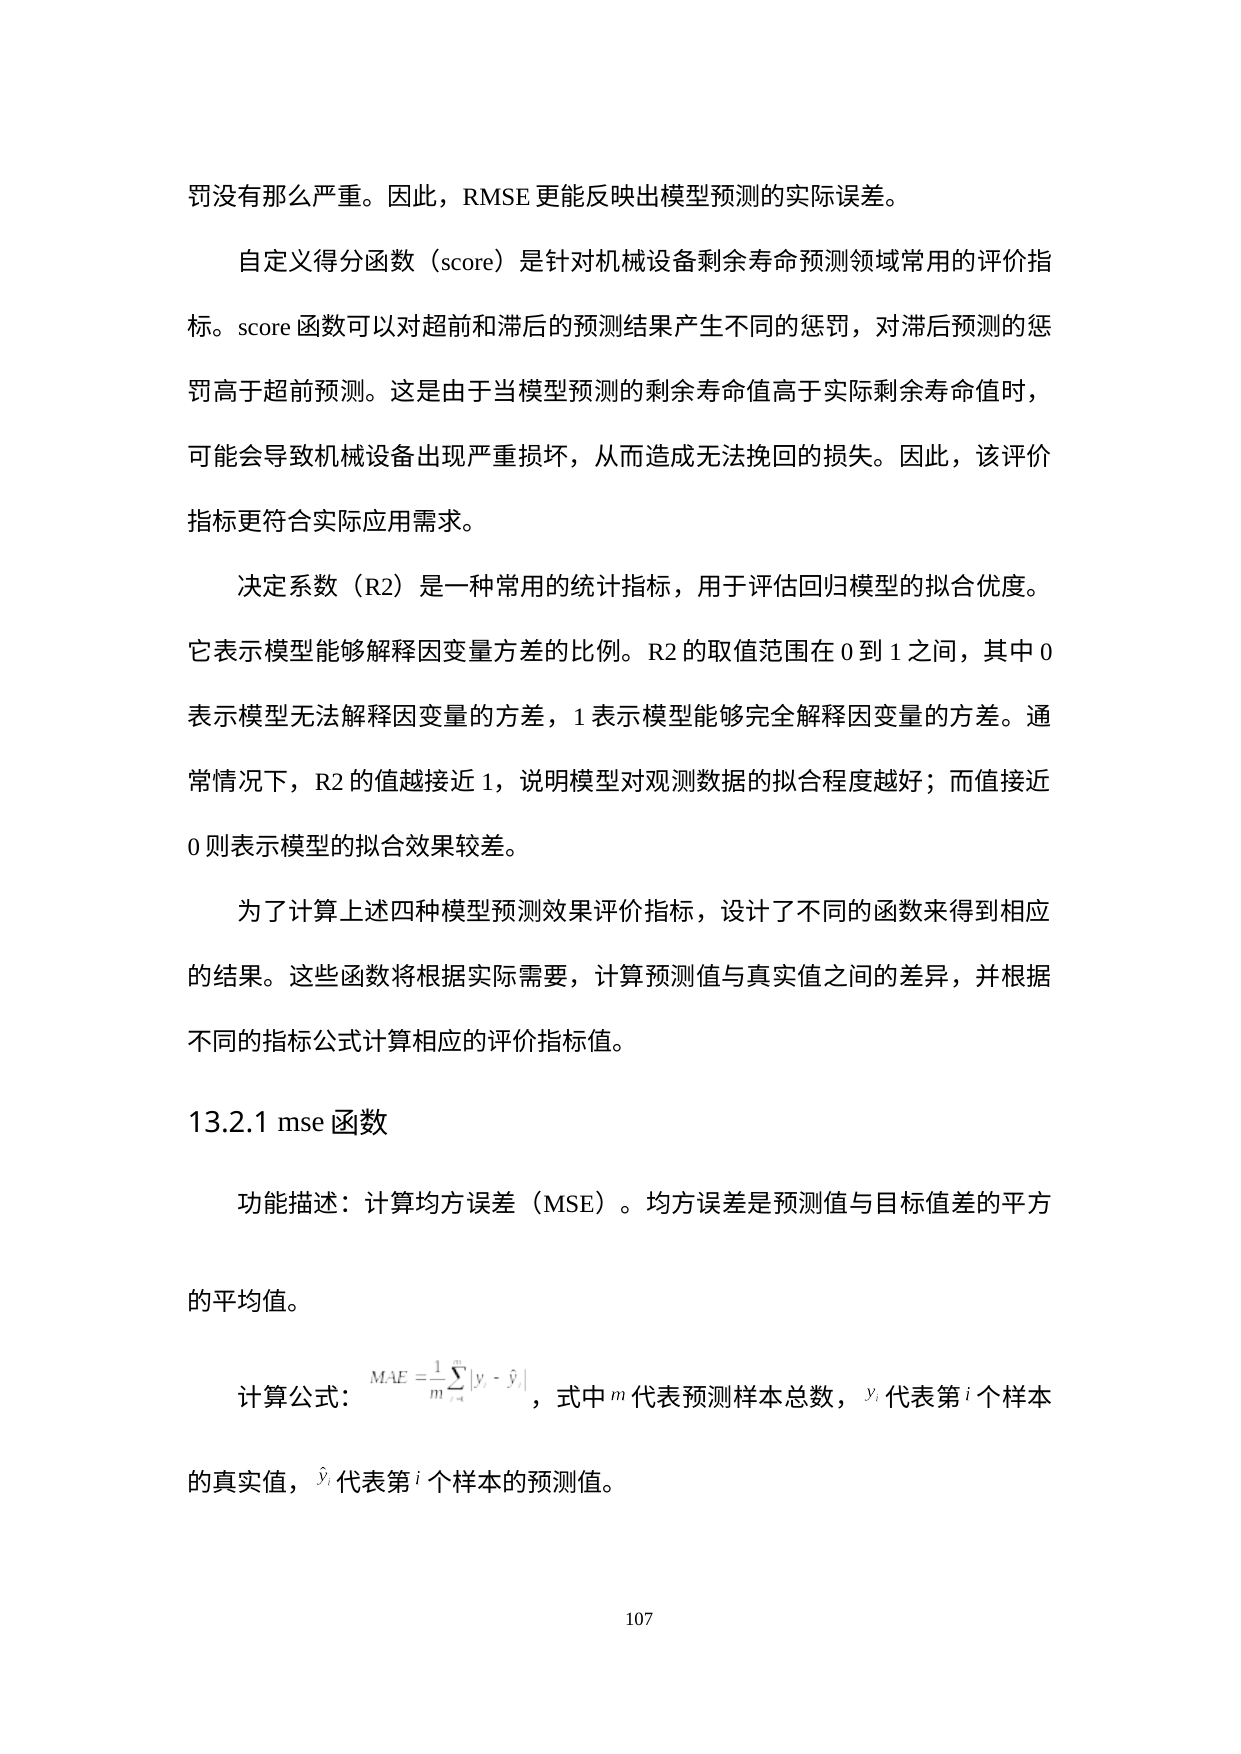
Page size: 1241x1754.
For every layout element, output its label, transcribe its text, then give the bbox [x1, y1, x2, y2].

text 为了计算上述四种模型预测效果评价指标，设计了不同的函数来得到相应的结果。这些函数将根据实际需要，计算预测值与真实值之间的差异，并根据不同的指标公式计算相应的评价指标值。 [187, 877, 1053, 1072]
subtitle mse函数 [187, 1088, 1053, 1153]
text 功能描述：计算均方误差（MSE）。均方误差是预测值与目标值差的平方的平均值。 [187, 1169, 1053, 1332]
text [187, 162, 1053, 227]
text 计算公式：，式中代表预测样本总数，代表第个样本的真实值，代表第个样本的预测值。 [187, 1350, 1053, 1513]
text 决定系数（R2）是一种常用的统计指标，用于评估回归模型的拟合优度。它表示模型能够解释因变量方差的比例。R2的取值范围在0到1之间，其中0表示模型无法解释因变量的方差，1表示模型能够完全解释因变量的方差。通常情况下，R2的值越接近1，说明模型对观测数据的拟合程度越好；而值接近0则表示模型的拟合效果较差。 [187, 552, 1053, 877]
text 自定义得分函数（score）是针对机械设备剩余寿命预测领域常用的评价指标。score函数可以对超前和滞后的预测结果产生不同的惩罚，对滞后预测的惩罚高于超前预测。这是由于当模型预测的剩余寿命值高于实际剩余寿命值时，可能会导致机械设备出现严重损坏，从而造成无法挽回的损失。因此，该评价指标更符合实际应用需求。 [187, 227, 1053, 552]
